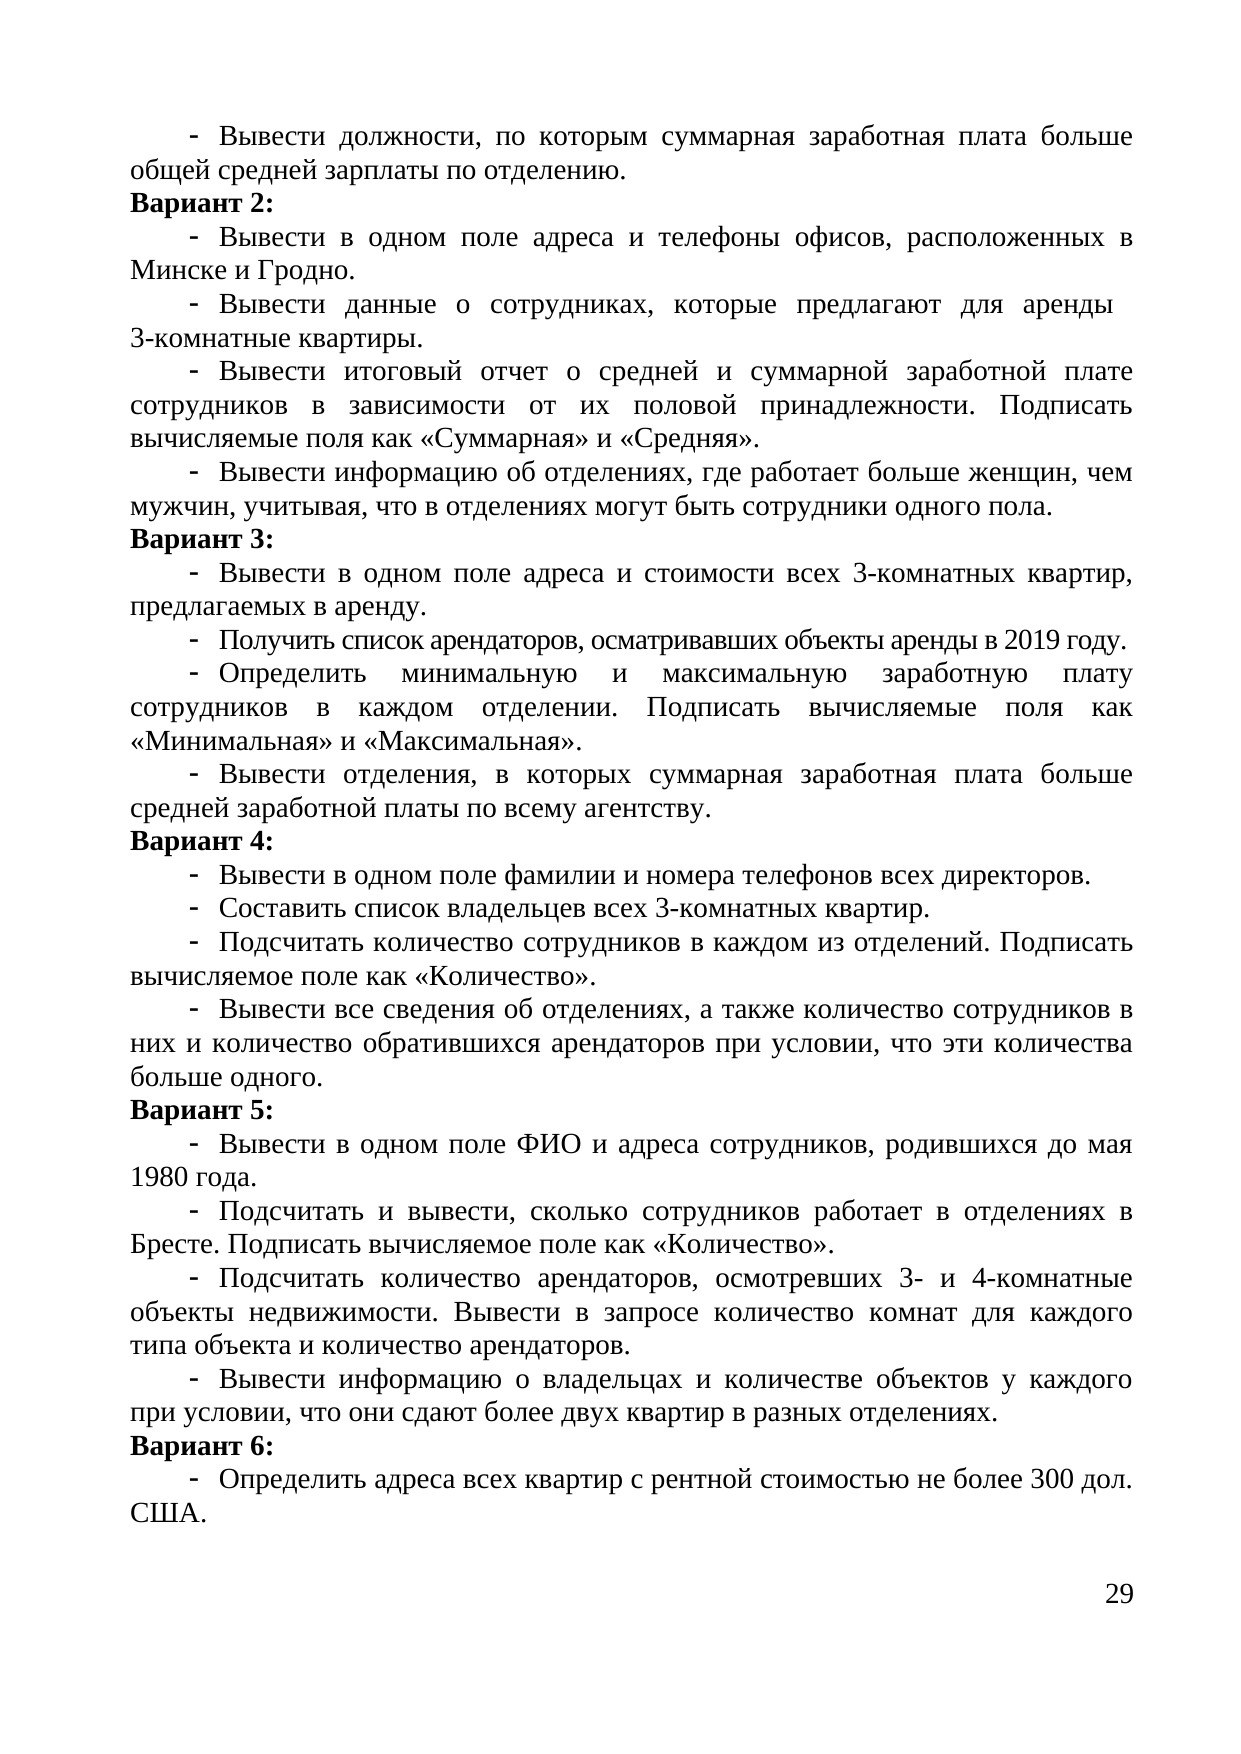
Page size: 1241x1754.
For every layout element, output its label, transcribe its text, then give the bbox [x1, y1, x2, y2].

list Вывести отделения, в которых суммарная заработная плата больше средней заработной платы по всему агентству. [130, 756, 1134, 823]
list Вывести должности, по которым суммарная заработная плата больше общей средней зарплаты по отделению. [130, 118, 1134, 185]
list Вывести в одном поле фамилии и номера телефонов всех директоров. [130, 857, 1134, 891]
list Вариант 4: [130, 823, 1134, 857]
list Определить адреса всех квартир с рентной стоимостью не более 300 дол. США. [130, 1462, 1134, 1529]
list Вывести все сведения об отделениях, а также количество сотрудников в них и количество обратившихся арендаторов при условии, что эти количества больше одного. [130, 991, 1134, 1092]
list Вывести данные о сотрудниках, которые предлагают для аренды 3-комнатные квартиры. [130, 286, 1134, 353]
list Вывести в одном поле адреса и телефоны офисов, расположенных в Минске и Гродно. [130, 219, 1134, 286]
list Вывести итоговый отчет о средней и суммарной заработной плате сотрудников в зависимости от их половой принадлежности. Подписать вычисляемые поля как «Суммарная» и «Средняя». [130, 353, 1134, 454]
list Вариант 6: [130, 1428, 1134, 1462]
list Подсчитать количество сотрудников в каждом из отделений. Подписать вычисляемое поле как «Количество». [130, 924, 1134, 991]
list Вариант 5: [130, 1092, 1134, 1126]
list Вывести информацию о владельцах и количестве объектов у каждого при условии, что они сдают более двух квартир в разных отделениях. [130, 1361, 1134, 1428]
list Вывести в одном поле адреса и стоимости всех 3-комнатных квартир, предлагаемых в аренду. [130, 555, 1134, 622]
list Вариант 3: [130, 521, 1134, 555]
list Подсчитать и вывести, сколько сотрудников работает в отделениях в Бресте. Подписать вычисляемое поле как «Количество». [130, 1193, 1134, 1260]
list Вывести в одном поле ФИО и адреса сотрудников, родившихся до мая 1980 года. [130, 1126, 1134, 1193]
list Вывести информацию об отделениях, где работает больше женщин, чем мужчин, учитывая, что в отделениях могут быть сотрудники одного пола. [130, 454, 1134, 521]
list Подсчитать количество арендаторов, осмотревших 3- и 4-комнатные объекты недвижимости. Вывести в запросе количество комнат для каждого типа объекта и количество арендаторов. [130, 1260, 1134, 1361]
list Получить список арендаторов, осматривавших объекты аренды в 2019 году. [130, 622, 1134, 656]
list Вариант 2: [130, 185, 1134, 219]
list Определить минимальную и максимальную заработную плату сотрудников в каждом отделении. Подписать вычисляемые поля как «Минимальная» и «Максимальная». [130, 656, 1134, 756]
list Составить список владельцев всех 3-комнатных квартир. [130, 891, 1134, 924]
